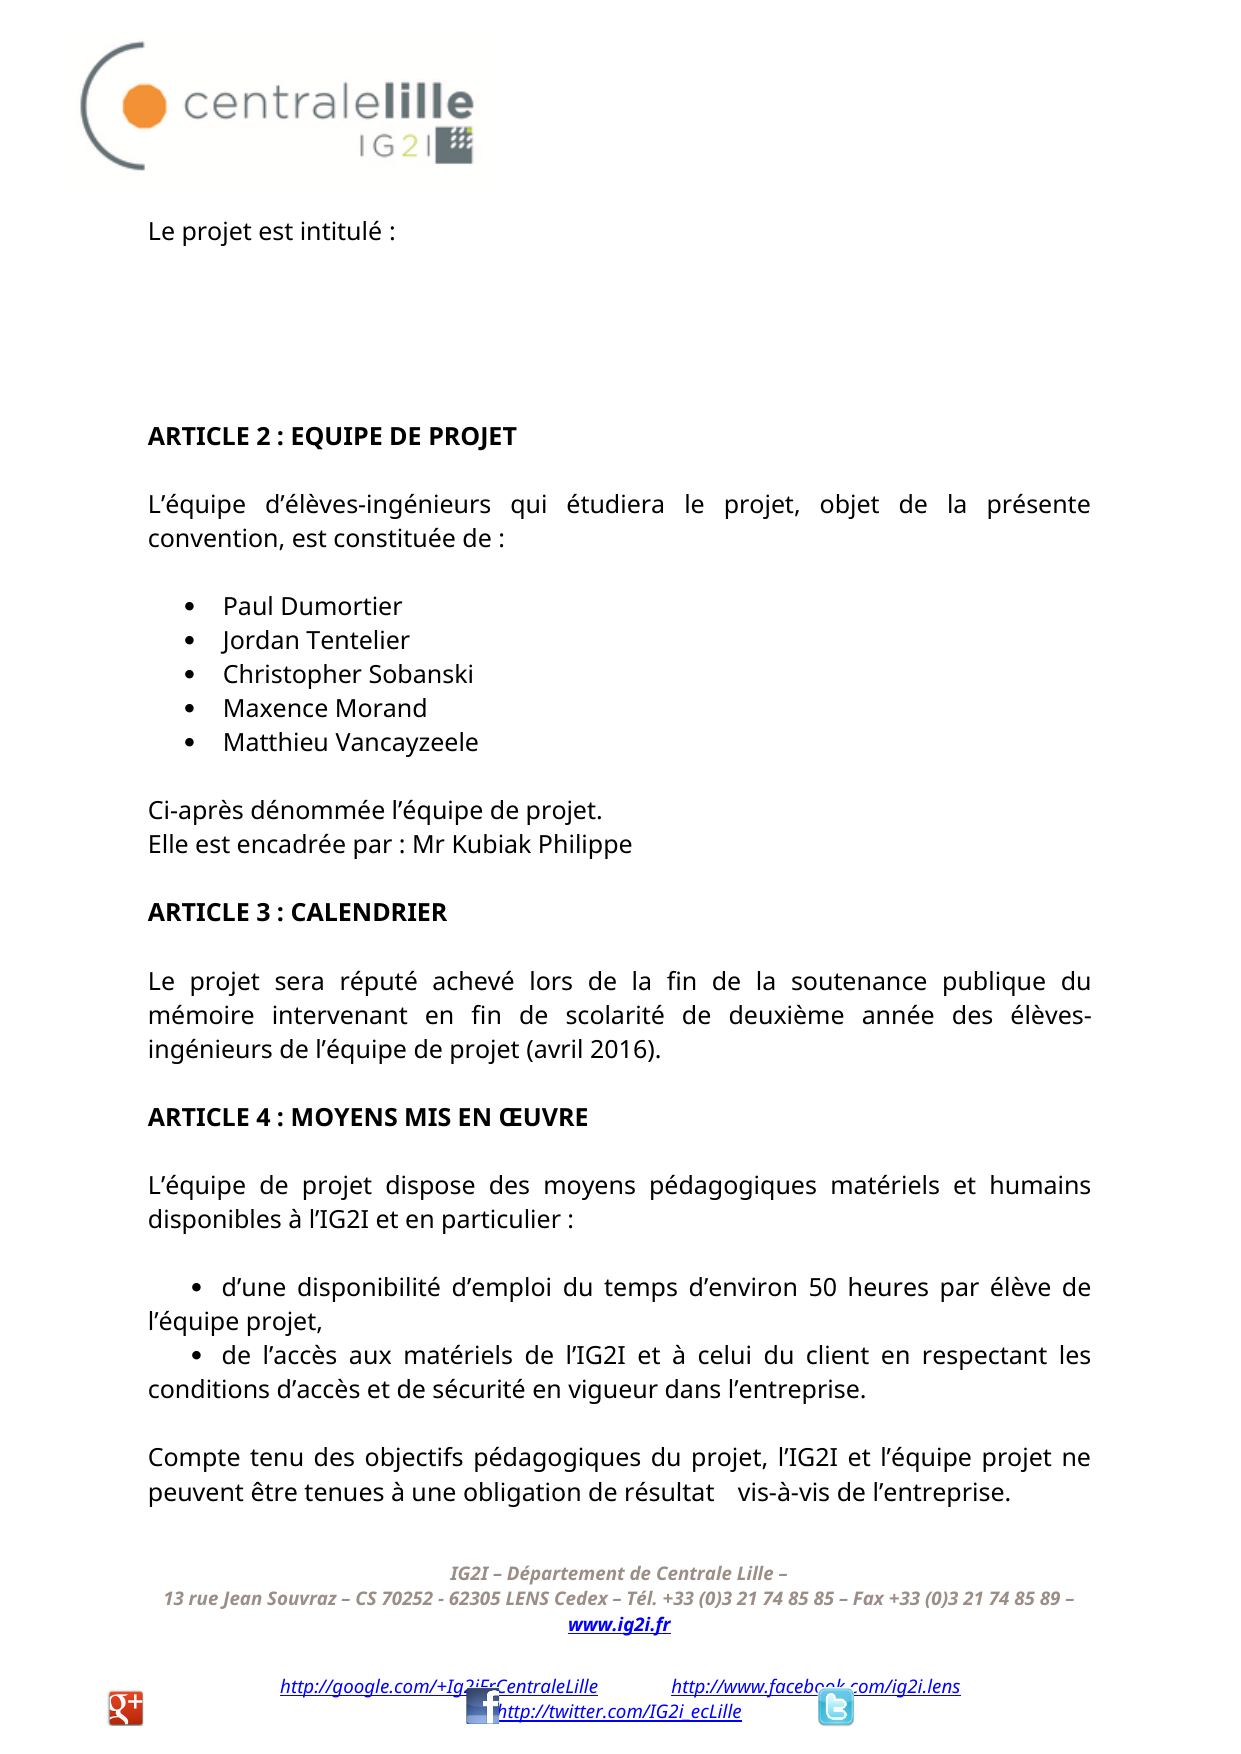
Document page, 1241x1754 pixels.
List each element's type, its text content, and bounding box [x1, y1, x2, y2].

text Le projet est intitulé : [148, 214, 1092, 248]
text ARTICLE 3 : CALENDRIER [148, 895, 1092, 929]
picture [59, 29, 497, 186]
list Christopher Sobanski [185, 657, 1092, 691]
text Elle est encadrée par : Mr Kubiak Philippe [148, 827, 1092, 861]
picture [105, 1687, 144, 1726]
text L’équipe d’élèves-ingénieurs qui étudiera le projet, objet de la présente convention, est constituée de : [148, 486, 1092, 554]
text Le projet sera réputé achevé lors de la fin de la soutenance publique du mémoire intervenant en fin de scolarité de deuxième année des élèves-ingénieurs de l’équipe de projet (avril 2016). [148, 963, 1092, 1065]
list Maxence Morand [185, 691, 1092, 725]
text Ci-après dénommée l’équipe de projet. [148, 793, 1092, 827]
text ARTICLE 4 : MOYENS MIS EN ŒUVRE [148, 1099, 1092, 1133]
list Jordan Tentelier [185, 623, 1092, 657]
picture [464, 1687, 499, 1722]
list Paul Dumortier [185, 588, 1092, 623]
text Compte tenu des objectifs pédagogiques du projet, l’IG2I et l’équipe projet ne peuvent être tenues à une obligation de résultat vis-à-vis de l’entreprise. [148, 1440, 1092, 1508]
picture [816, 1687, 854, 1725]
text ARTICLE 2 : EQUIPE DE PROJET [148, 418, 1092, 452]
list Matthieu Vancayzeele [185, 725, 1092, 759]
list d’une disponibilité d’emploi du temps d’environ 50 heures par élève de l’équipe projet, [148, 1270, 1092, 1338]
list de l’accès aux matériels de l’IG2I et à celui du client en respectant les conditions d’accès et de sécurité en vigueur dans l’entreprise. [148, 1338, 1092, 1406]
text L’équipe de projet dispose des moyens pédagogiques matériels et humains disponibles à l’IG2I et en particulier : [148, 1168, 1092, 1236]
